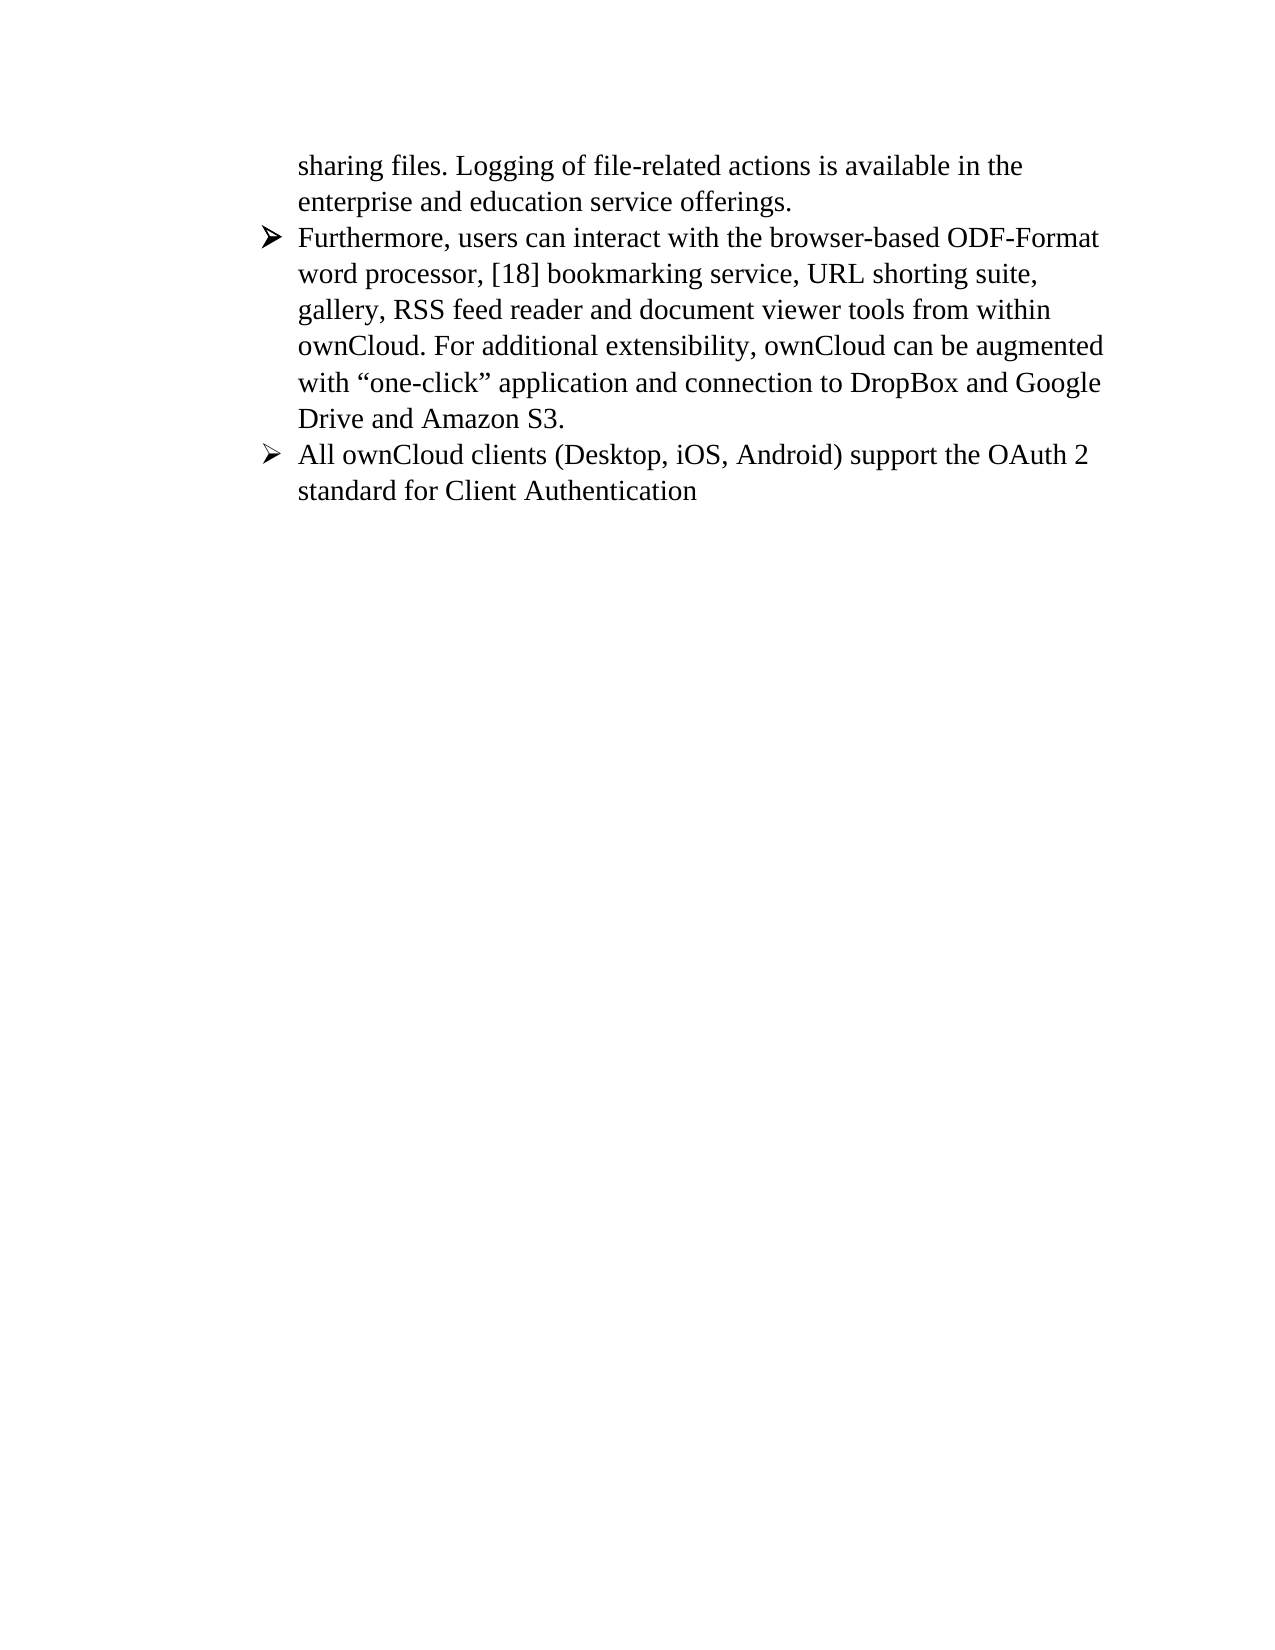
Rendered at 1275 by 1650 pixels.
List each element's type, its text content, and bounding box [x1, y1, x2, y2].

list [260, 148, 1116, 217]
list Furthermore, users can interact with the browser-based ODF-Format word processor, [18] bookmarking service, URL shorting suite, gallery, RSS feed reader and document viewer tools from within ownCloud. For additional extensibility, ownCloud can be augmented with “one-click” application and connection to DropBox and Google Drive and Amazon S3. [260, 220, 1116, 434]
list All ownCloud clients (Desktop, iOS, Android) support the OAuth 2 standard for Client Authentication [260, 437, 1116, 507]
